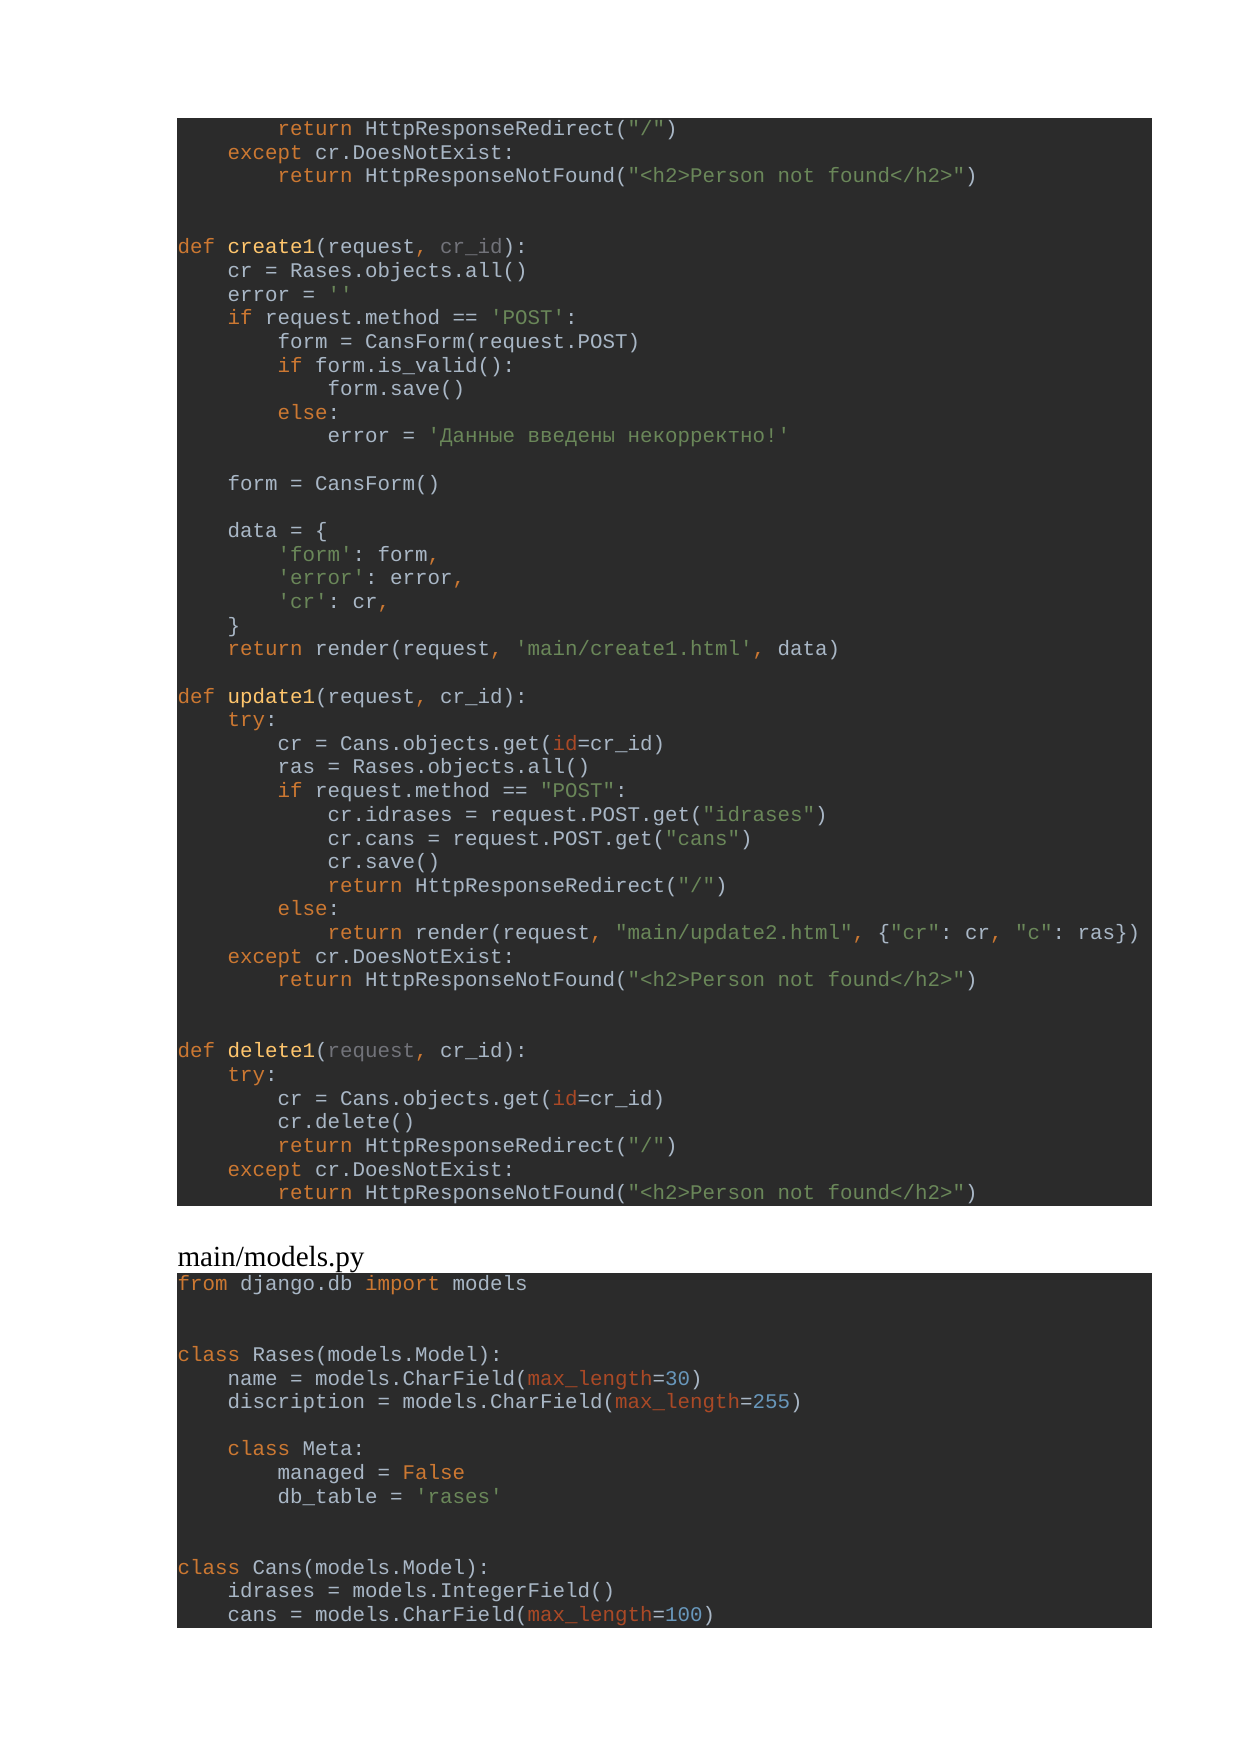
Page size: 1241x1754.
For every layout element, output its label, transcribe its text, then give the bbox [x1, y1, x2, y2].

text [177, 1273, 1152, 1628]
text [177, 118, 1152, 1206]
text main/models.py [177, 1239, 1152, 1273]
